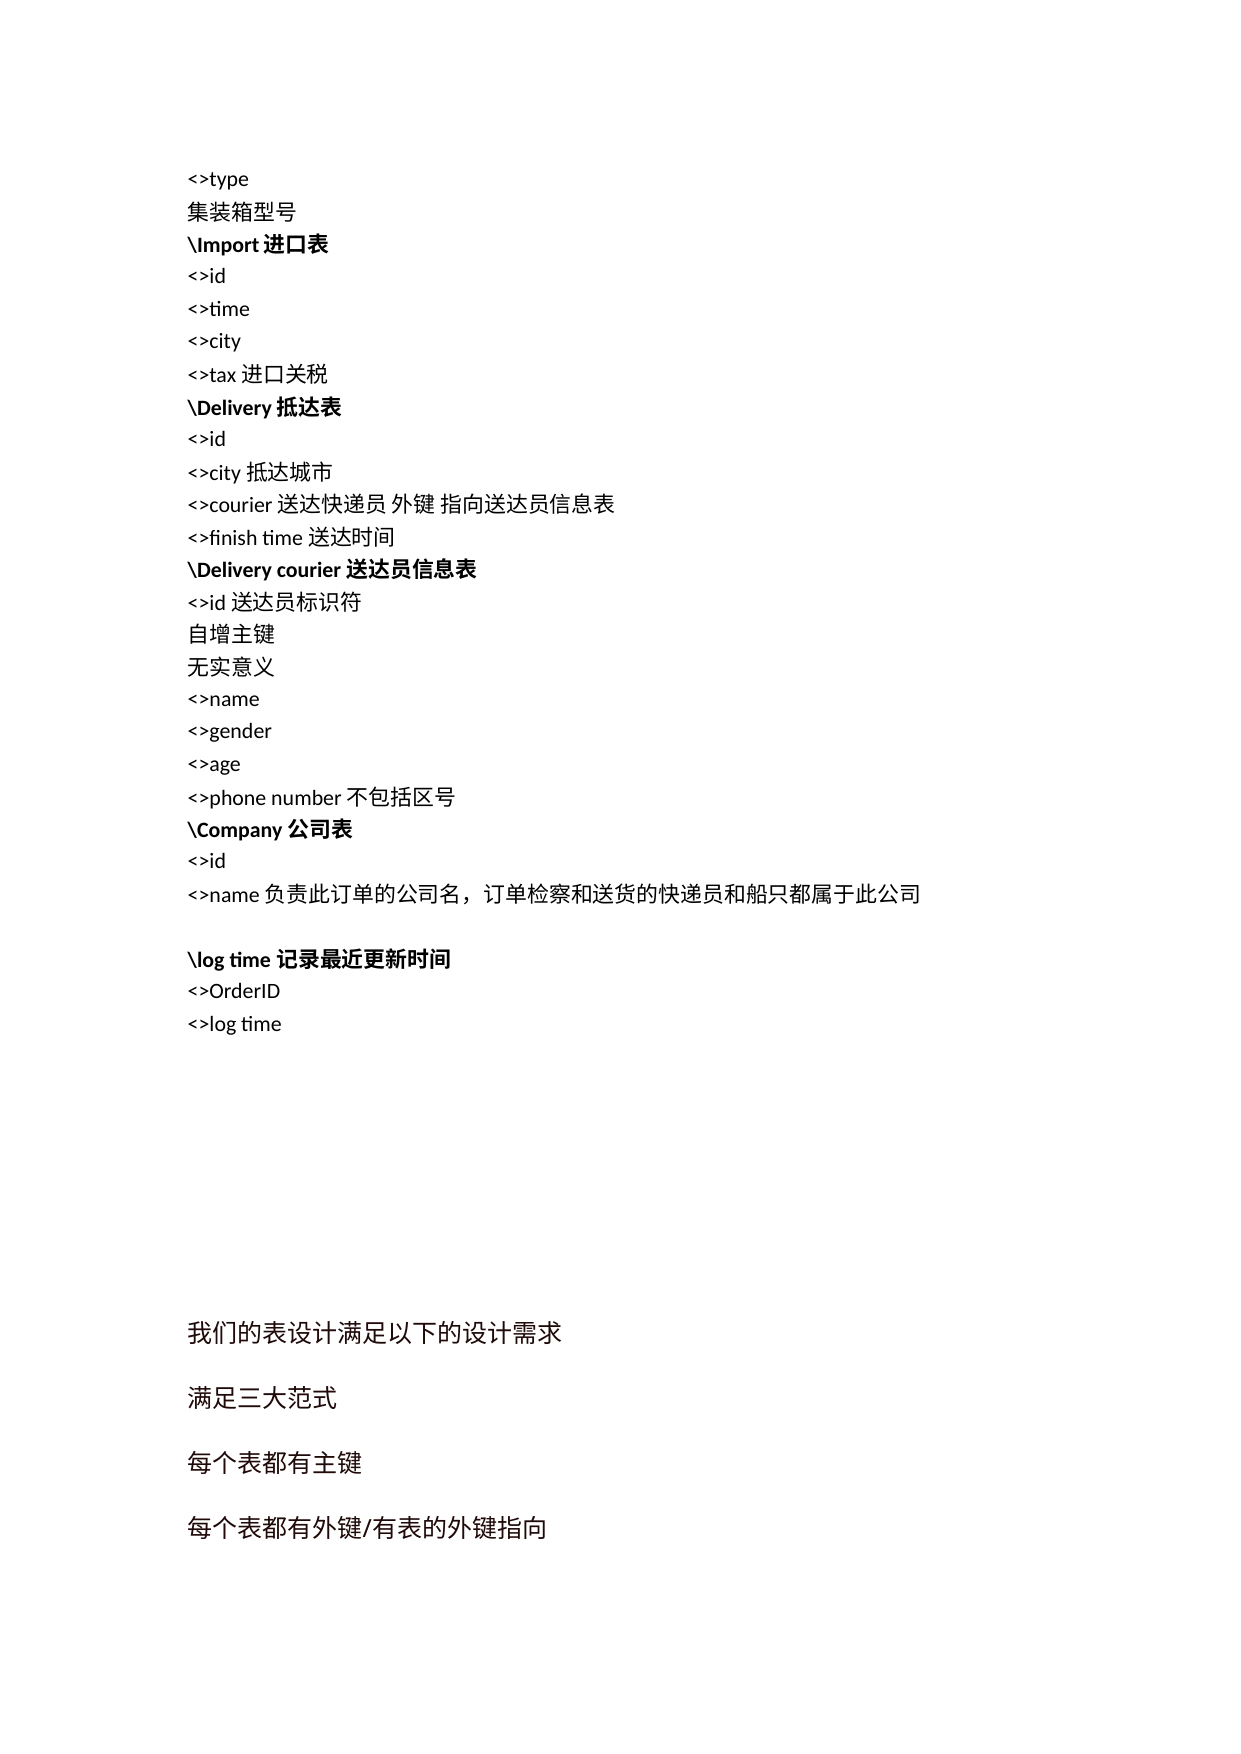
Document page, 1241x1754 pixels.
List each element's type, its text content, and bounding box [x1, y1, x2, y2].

list <>courier 送达快递员 外键 指向送达员信息表 [187, 487, 1053, 519]
list <>name 负责此订单的公司名，订单检察和送货的快递员和船只都属于此公司 [187, 877, 1053, 909]
list <>city 抵达城市 [187, 454, 1053, 487]
list <>OrderID [187, 974, 1053, 1007]
list <>id [187, 259, 1053, 292]
list <>city [187, 324, 1053, 357]
list <>type [187, 162, 1053, 194]
list 集装箱型号 [187, 194, 1053, 227]
list <>finish time 送达时间 [187, 519, 1053, 552]
text 每个表都有主键 [187, 1429, 1053, 1494]
list 自增主键 [187, 617, 1053, 649]
list \Delivery抵达表 [187, 389, 1053, 422]
list <>gender [187, 714, 1053, 747]
list <>tax 进口关税 [187, 357, 1053, 389]
list 无实意义 [187, 649, 1053, 682]
list <>id 送达员标识符 [187, 584, 1053, 617]
list \Company 公司表 [187, 812, 1053, 844]
list <>phone number 不包括区号 [187, 779, 1053, 812]
list <>name [187, 682, 1053, 714]
text 我们的表设计满足以下的设计需求 [187, 1299, 1053, 1364]
list <>id [187, 422, 1053, 454]
list <>age [187, 747, 1053, 779]
list \Import进口表 [187, 227, 1053, 259]
text 满足三大范式 [187, 1364, 1053, 1429]
list <>id [187, 844, 1053, 877]
text 每个表都有外键/有表的外键指向 [187, 1494, 1053, 1559]
list \Delivery courier 送达员信息表 [187, 552, 1053, 584]
list <>time [187, 292, 1053, 324]
list \log time 记录最近更新时间 [187, 942, 1053, 974]
list <>log time [187, 1007, 1053, 1039]
